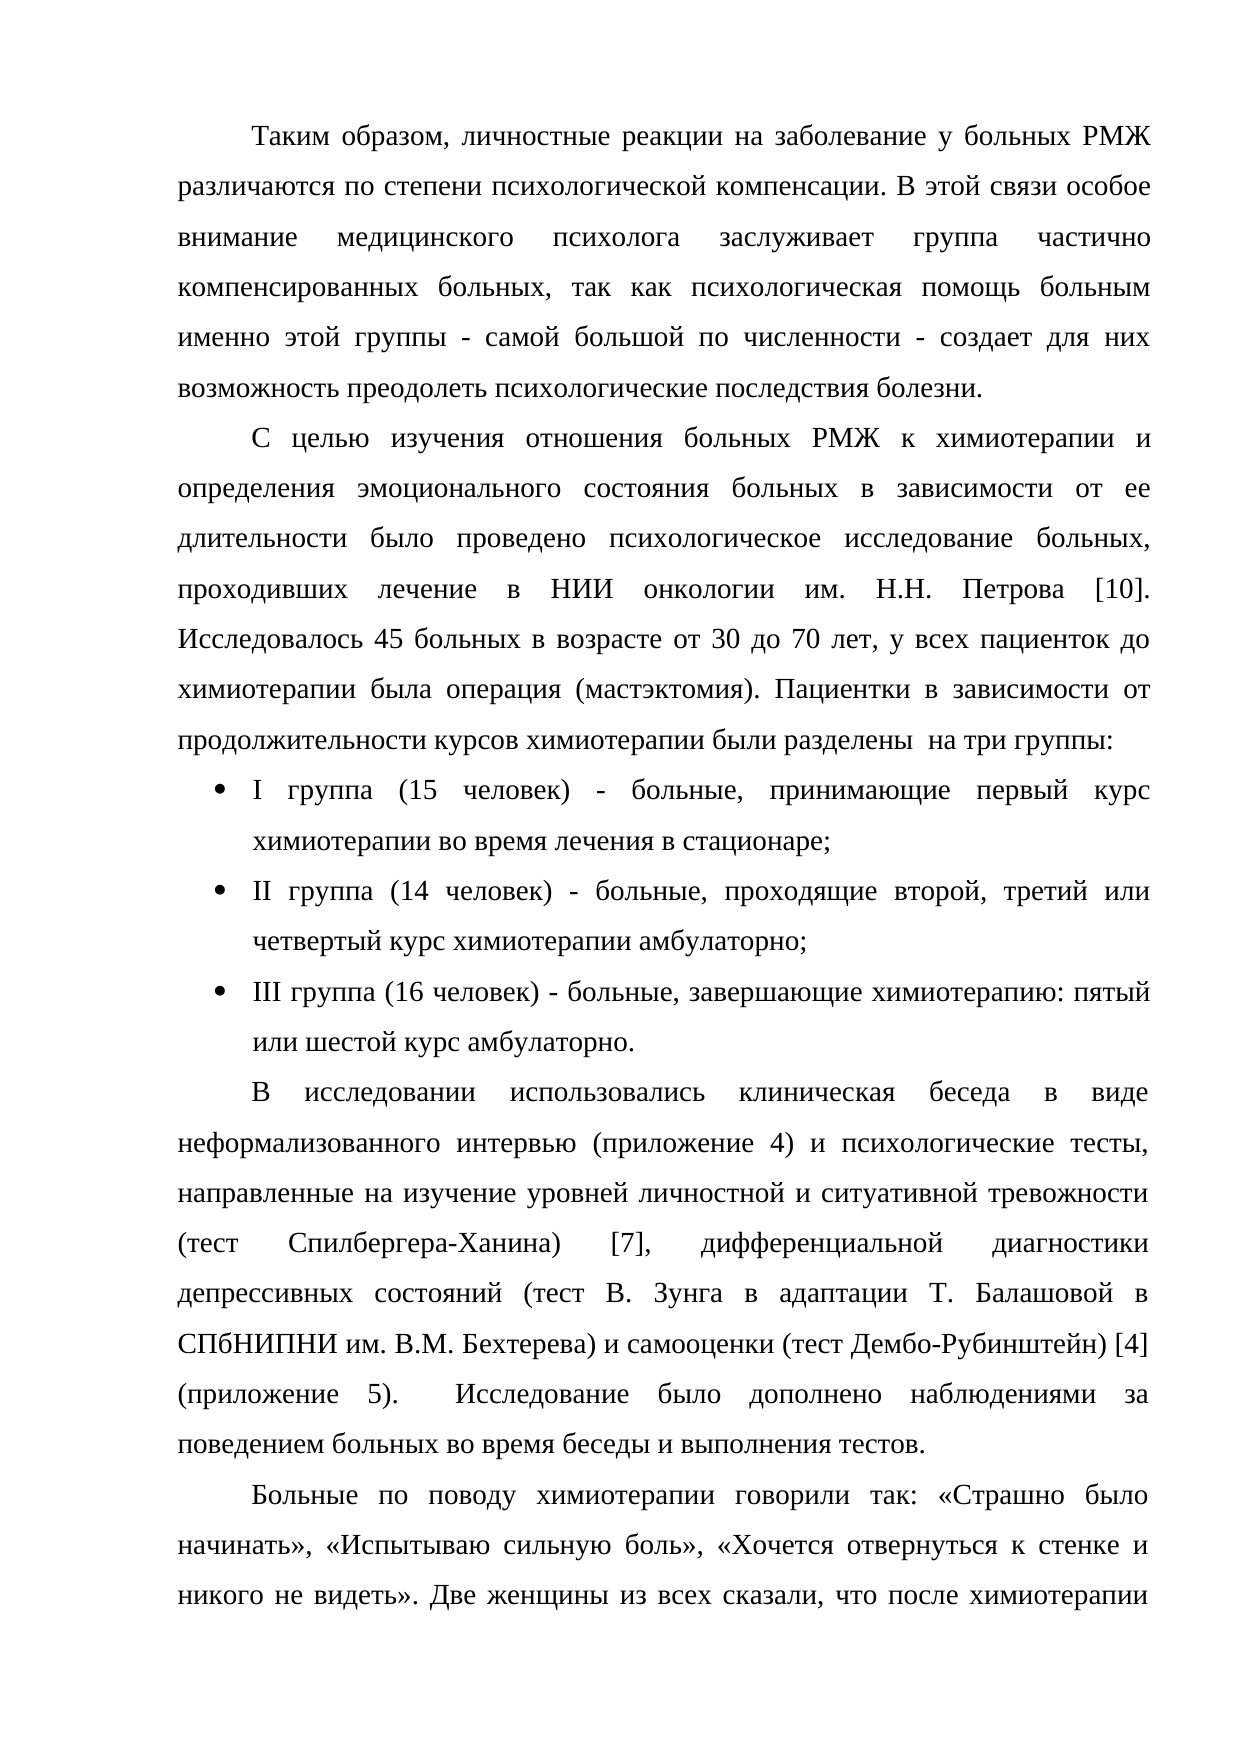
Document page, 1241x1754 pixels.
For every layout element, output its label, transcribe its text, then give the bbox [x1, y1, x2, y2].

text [177, 1477, 1149, 1611]
list I группа (15 человек) - больные, принимающие первый курс химиотерапии во время лечения в стационаре; [215, 772, 1152, 856]
list III группа (16 человек) - больные, завершающие химиотерапию: пятый или шестой курс амбулаторно. [215, 974, 1152, 1058]
list II группа (14 человек) - больные, проходящие второй, третий или четвертый курс химиотерапии амбулаторно; [215, 873, 1152, 957]
text В исследовании использовались клиническая беседа в виде неформализованного интервью (приложение 4) и психологические тесты, направленные на изучение уровней личностной и ситуативной тревожности (тест Спилбергера-Ханина) [7], дифференциальной диагностики депрессивных состояний (тест В. Зунга в адаптации Т. Балашовой в СПбНИПНИ им. В.М. Бехтерева) и самооценки (тест Дембо-Рубинштейн) [4] (приложение 5). Исследование было дополнено наблюдениями за поведением больных во время беседы и выполнения тестов. [177, 1074, 1149, 1460]
text С целью изучения отношения больных РМЖ к химиотерапии и определения эмоционального состояния больных в зависимости от ее длительности было проведено психологическое исследование больных, проходивших лечение в НИИ онкологии им. Н.Н. Петрова [10]. Исследовалось 45 больных в возрасте от 30 до 70 лет, у всех пациенток до химиотерапии была операция (мастэктомия). Пациентки в зависимости от продолжительности курсов химиотерапии были разделены на три группы: [177, 420, 1152, 755]
text Таким образом, личностные реакции на заболевание у больных РМЖ различаются по степени психологической компенсации. В этой связи особое внимание медицинского психолога заслуживает группа частично компенсированных больных, так как психологическая помощь больным именно этой группы - самой большой по численности - создает для них возможность преодолеть психологические последствия болезни. [177, 118, 1152, 403]
